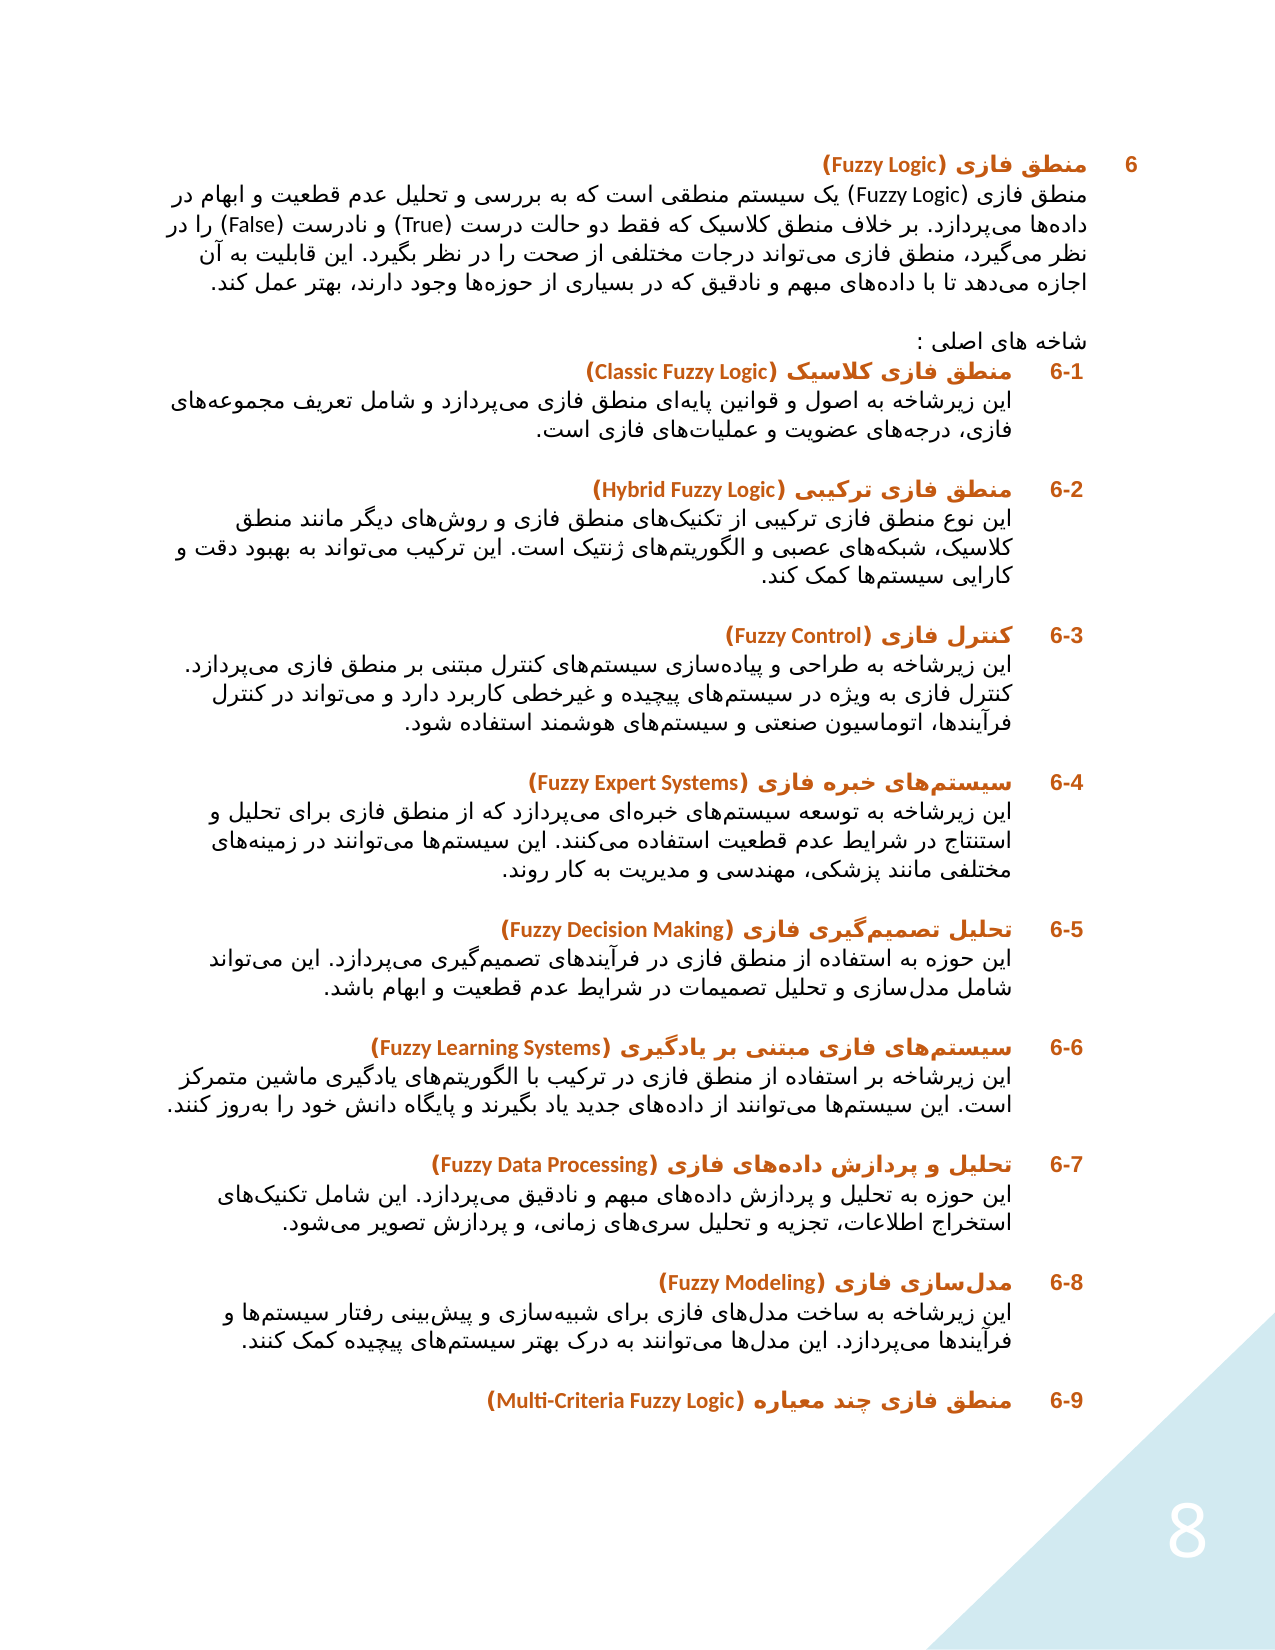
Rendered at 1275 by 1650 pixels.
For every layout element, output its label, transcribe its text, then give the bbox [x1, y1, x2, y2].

list این زیرشاخه به طراحی و پیاده‌سازی سیستم‌های کنترل مبتنی بر منطق فازی می‌پردازد. کنترل فازی به ویژه در سیستم‌های پیچیده و غیرخطی کاربرد دارد و می‌تواند در کنترل فرآیندها، اتوماسیون صنعتی و سیستم‌های هوشمند استفاده شود. [150, 652, 1012, 736]
list تحلیل و پردازش داده‌های فازی (Fuzzy Data Processing) [150, 1151, 1050, 1179]
list این حوزه به استفاده از منطق فازی در فرآیندهای تصمیم‌گیری می‌پردازد. این می‌تواند شامل مدل‌سازی و تحلیل تصمیمات در شرایط عدم قطعیت و ابهام باشد. [150, 945, 1012, 1000]
list این زیرشاخه به اصول و قوانین پایه‌ای منطق فازی می‌پردازد و شامل تعریف مجموعه‌های فازی، درجه‌های عضویت و عملیات‌های فازی است. [150, 387, 1012, 442]
list سیستم‌های خبره فازی (Fuzzy Expert Systems) [150, 768, 1050, 796]
list منطق فازی ترکیبی (Hybrid Fuzzy Logic) [150, 475, 1050, 503]
list این زیرشاخه به ساخت مدل‌های فازی برای شبیه‌سازی و پیش‌بینی رفتار سیستم‌ها و فرآیندها می‌پردازد. این مدل‌ها می‌توانند به درک بهتر سیستم‌های پیچیده کمک کنند. [150, 1299, 1012, 1354]
list این زیرشاخه به توسعه سیستم‌های خبره‌ای می‌پردازد که از منطق فازی برای تحلیل و استنتاج در شرایط عدم قطعیت استفاده می‌کنند. این سیستم‌ها می‌توانند در زمینه‌های مختلفی مانند پزشکی، مهندسی و مدیریت به کار روند. [150, 798, 1012, 882]
list این زیرشاخه بر استفاده از منطق فازی در ترکیب با الگوریتم‌های یادگیری ماشین متمرکز است. این سیستم‌ها می‌توانند از داده‌های جدید یاد بگیرند و پایگاه دانش خود را به‌روز کنند. [150, 1063, 1012, 1118]
list کنترل فازی (Fuzzy Control) [150, 621, 1050, 649]
list منطق فازی چند معیاره (Multi-Criteria Fuzzy Logic) [150, 1386, 1050, 1414]
list این حوزه به تحلیل و پردازش داده‌های مبهم و نادقیق می‌پردازد. این شامل تکنیک‌های استخراج اطلاعات، تجزیه و تحلیل سری‌های زمانی، و پردازش تصویر می‌شود. [150, 1181, 1012, 1236]
list این نوع منطق فازی ترکیبی از تکنیک‌های منطق فازی و روش‌های دیگر مانند منطق کلاسیک، شبکه‌های عصبی و الگوریتم‌های ژنتیک است. این ترکیب می‌تواند به بهبود دقت و کارایی سیستم‌ها کمک کند. [150, 505, 1012, 589]
list منطق فازی (Fuzzy Logic) یک سیستم منطقی است که به بررسی و تحلیل عدم قطعیت و ابهام در داده‌ها می‌پردازد. بر خلاف منطق کلاسیک که فقط دو حالت درست (True) و نادرست (False) را در نظر می‌گیرد، منطق فازی می‌تواند درجات مختلفی از صحت را در نظر بگیرد. این قابلیت به آن اجازه می‌دهد تا با داده‌های مبهم و نادقیق که در بسیاری از حوزه‌ها وجود دارند، بهتر عمل کند. [150, 180, 1087, 296]
list تحلیل تصمیم‌گیری فازی (Fuzzy Decision Making) [150, 915, 1050, 943]
list منطق فازی کلاسیک (Classic Fuzzy Logic) [150, 357, 1050, 385]
list سیستم‌های فازی مبتنی بر یادگیری (Fuzzy Learning Systems) [150, 1033, 1050, 1061]
list منطق فازی (Fuzzy Logic) [150, 150, 1125, 178]
list مدل‌سازی فازی (Fuzzy Modeling) [150, 1268, 1050, 1297]
list شاخه های اصلی : [150, 328, 1087, 355]
